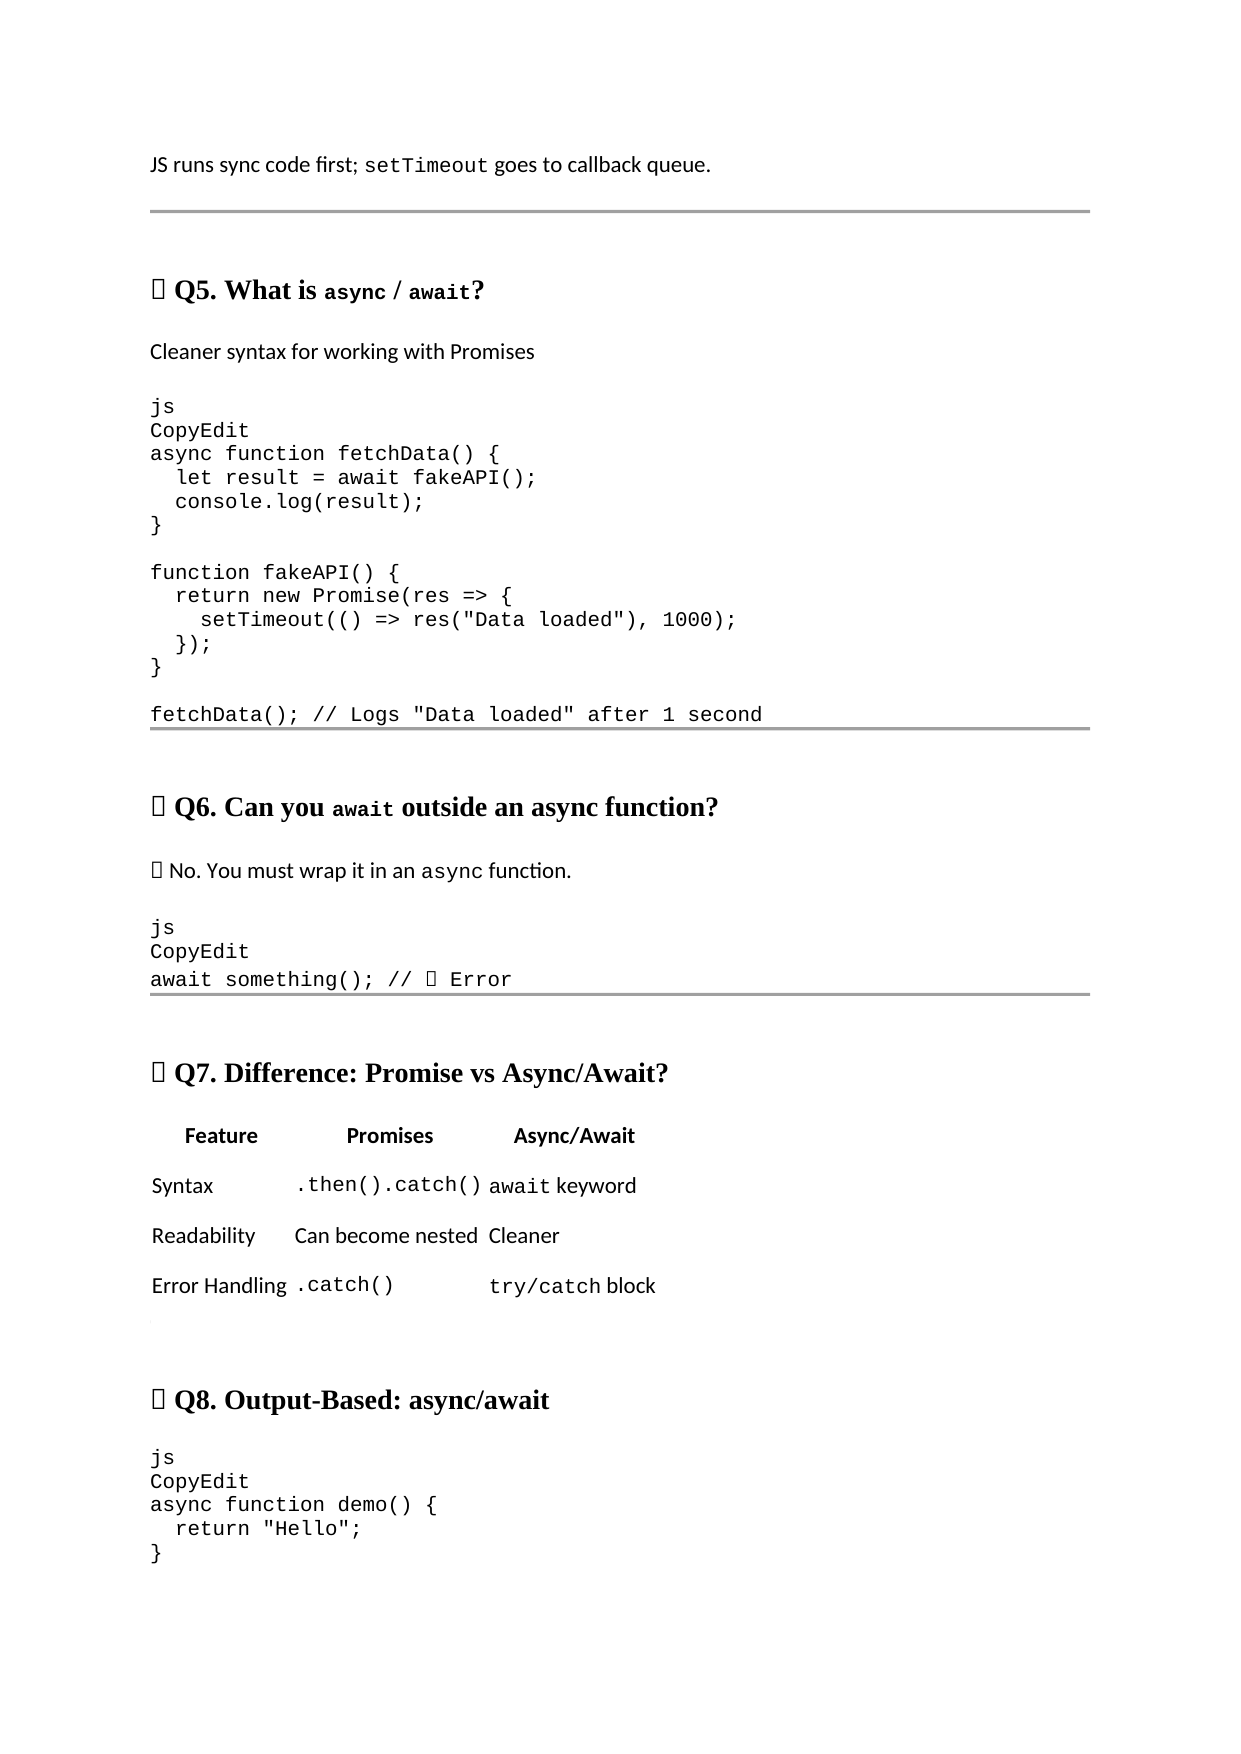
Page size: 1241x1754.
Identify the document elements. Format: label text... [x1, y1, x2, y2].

table_cell Syntax [150, 1170, 293, 1220]
subtitle ✅ Q5. What is async / await? [150, 269, 1090, 308]
text fetchData(); // Logs "Data loaded" after 1 second [150, 703, 1090, 727]
text console.log(result); [150, 491, 1090, 514]
text CopyEdit [150, 1471, 1090, 1494]
subtitle ✅ Q6. Can you await outside an async function? [150, 787, 1090, 825]
text async function demo() { [150, 1494, 1090, 1518]
table_cell try/catch block [487, 1270, 662, 1320]
text }); [150, 633, 1090, 656]
text CopyEdit [150, 420, 1090, 443]
text function fakeAPI() { [150, 562, 1090, 585]
text await something(); // ❌ Error [150, 964, 1090, 992]
text } [150, 656, 1090, 680]
table_cell Readability [150, 1220, 293, 1270]
table_cell Can become nested [293, 1220, 487, 1270]
text async function fetchData() { [150, 443, 1090, 467]
text CopyEdit [150, 941, 1090, 964]
text setTimeout(() => res("Data loaded"), 1000); [150, 609, 1090, 633]
table_cell Cleaner [487, 1220, 662, 1270]
subtitle ✅ Q7. Difference: Promise vs Async/Await? [150, 1052, 1090, 1091]
text } [150, 514, 1090, 538]
text return "Hello"; [150, 1518, 1090, 1542]
text } [150, 1542, 1090, 1565]
subtitle ✅ Q8. Output-Based: async/await [150, 1380, 1090, 1418]
text js [150, 396, 1090, 420]
text JS runs sync code first; setTimeout goes to callback queue. [150, 150, 1090, 178]
text return new Promise(res => { [150, 585, 1090, 609]
table_header Feature [150, 1120, 293, 1169]
table_header Promises [293, 1120, 487, 1169]
table_cell .catch() [293, 1270, 487, 1320]
table_header Async/Await [487, 1120, 662, 1169]
text js [150, 1447, 1090, 1471]
table_cell Error Handling [150, 1270, 293, 1320]
text let result = await fakeAPI(); [150, 467, 1090, 491]
text ❌ No. You must wrap it in an async function. [150, 854, 1090, 885]
table_cell .then().catch() [293, 1170, 487, 1220]
text Cleaner syntax for working with Promises [150, 337, 1090, 365]
table_cell await keyword [487, 1170, 662, 1220]
text js [150, 917, 1090, 941]
